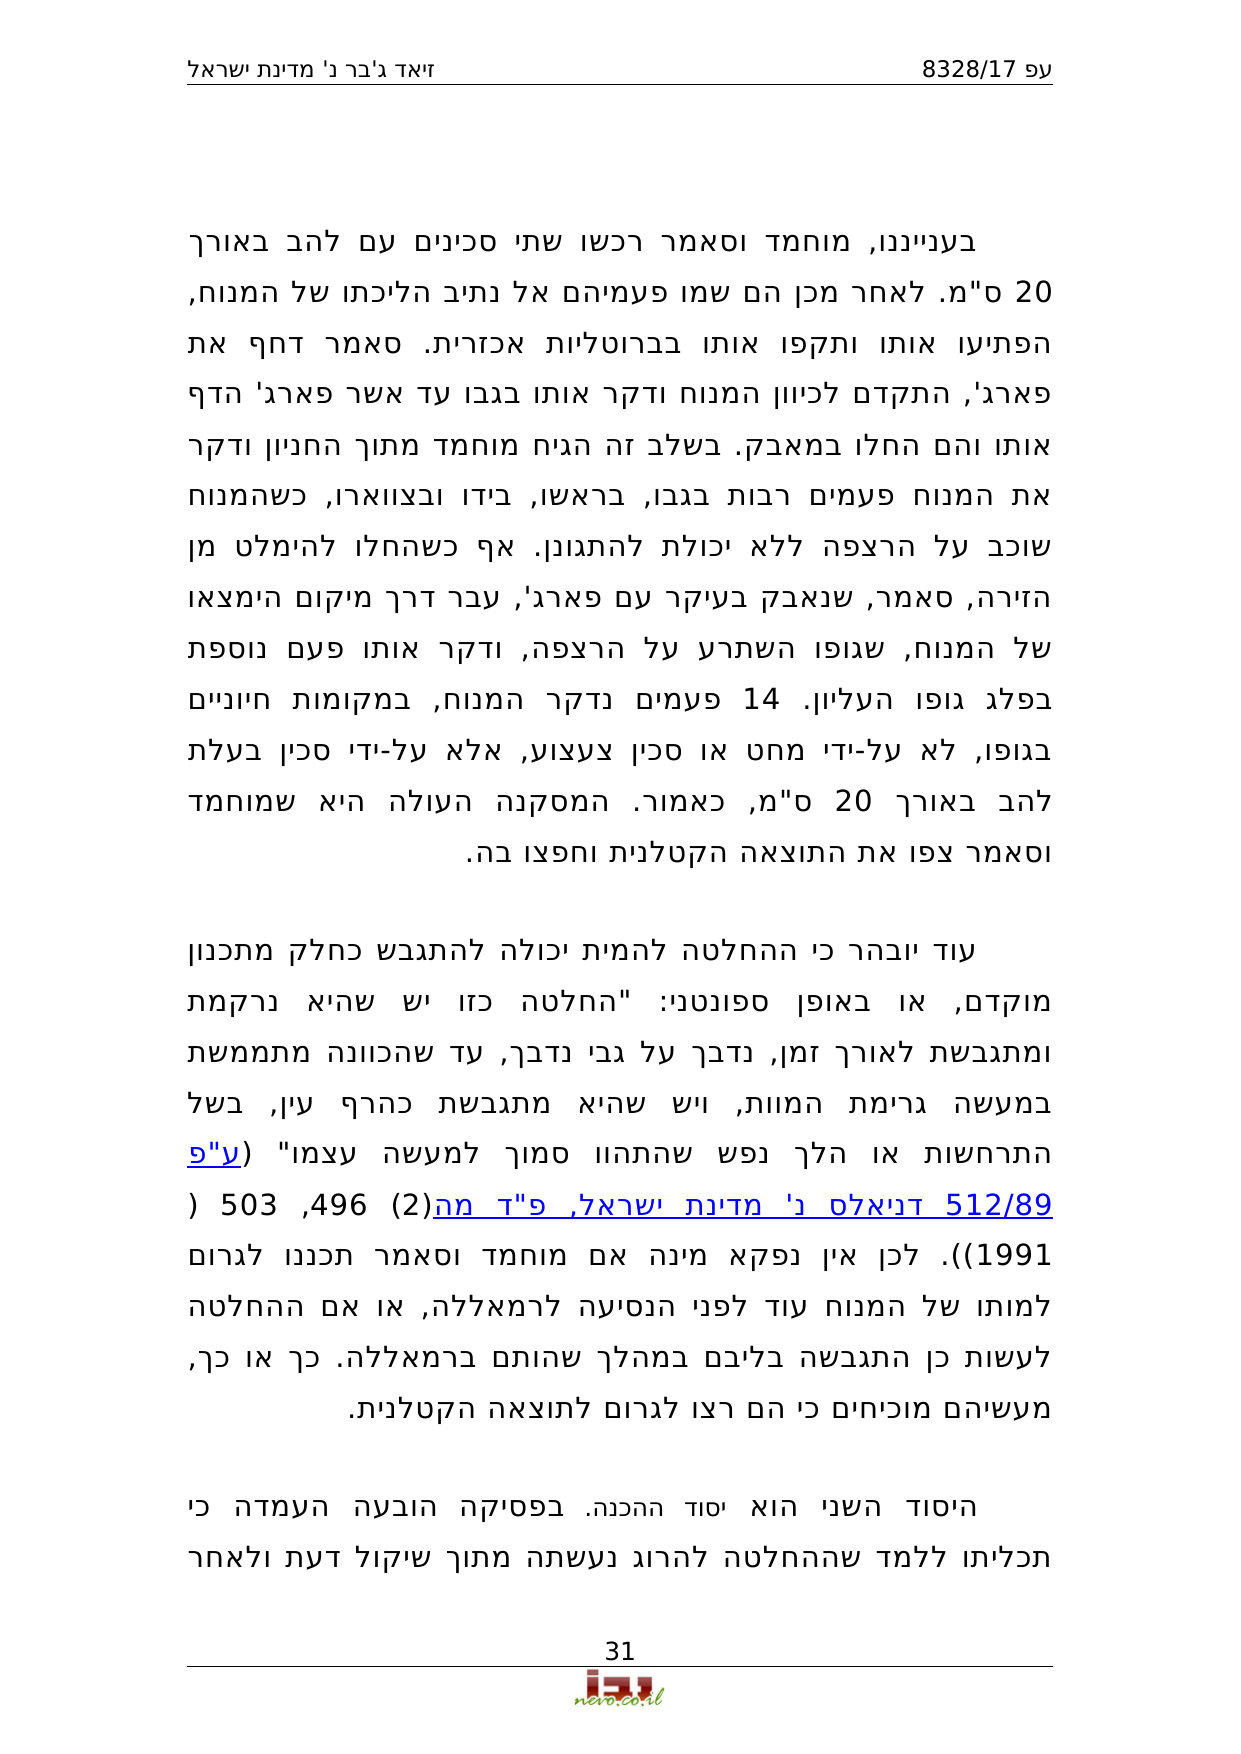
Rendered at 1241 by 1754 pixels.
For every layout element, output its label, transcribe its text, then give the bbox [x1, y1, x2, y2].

text בענייננו, מוחמד וסאמר רכשו שתי סכינים עם להב באורך 20 ס"מ. לאחר מכן הם שמו פעמיהם אל נתיב הליכתו של המנוח, הפתיעו אותו ותקפו אותו בברוטליות אכזרית. סאמר דחף את פארג', התקדם לכיוון המנוח ודקר אותו בגבו עד אשר פארג' הדף אותו והם החלו במאבק. בשלב זה הגיח מוחמד מתוך החניון ודקר את המנוח פעמים רבות בגבו, בראשו, בידו ובצווארו, כשהמנוח שוכב על הרצפה ללא יכולת להתגונן. אף כשהחלו להימלט מן הזירה, סאמר, שנאבק בעיקר עם פארג', עבר דרך מיקום הימצאו של המנוח, שגופו השתרע על הרצפה, ודקר אותו פעם נוספת בפלג גופו העליון. 14 פעמים נדקר המנוח, במקומות חיוניים בגופו, לא על-ידי מחט או סכין צעצוע, אלא על-ידי סכין בעלת להב באורך 20 ס"מ, כאמור. המסקנה העולה היא שמוחמד וסאמר צפו את התוצאה הקטלנית וחפצו בה. [187, 224, 1053, 869]
text עוד יובהר כי ההחלטה להמית יכולה להתגבש כחלק מתכנון מוקדם, או באופן ספונטני: "החלטה כזו יש שהיא נרקמת ומתגבשת לאורך זמן, נדבך על גבי נדבך, עד שהכוונה מתממשת במעשה גרימת המוות, ויש שהיא מתגבשת כהרף עין, בשל התרחשות או הלך נפש שהתהוו סמוך למעשה עצמו" (ע"פ 512/89 דניאלס נ' מדינת ישראל, פ"ד מה(2) 496, 503 (1991)). לכן אין נפקא מינה אם מוחמד וסאמר תכננו לגרום למותו של המנוח עוד לפני הנסיעה לרמאללה, או אם ההחלטה לעשות כן התגבשה בליבם במהלך שהותם ברמאללה. כך או כך, מעשיהם מוכיחים כי הם רצו לגרום לתוצאה הקטלנית. [187, 933, 1053, 1426]
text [187, 1489, 1053, 1574]
picture [574, 1669, 666, 1707]
